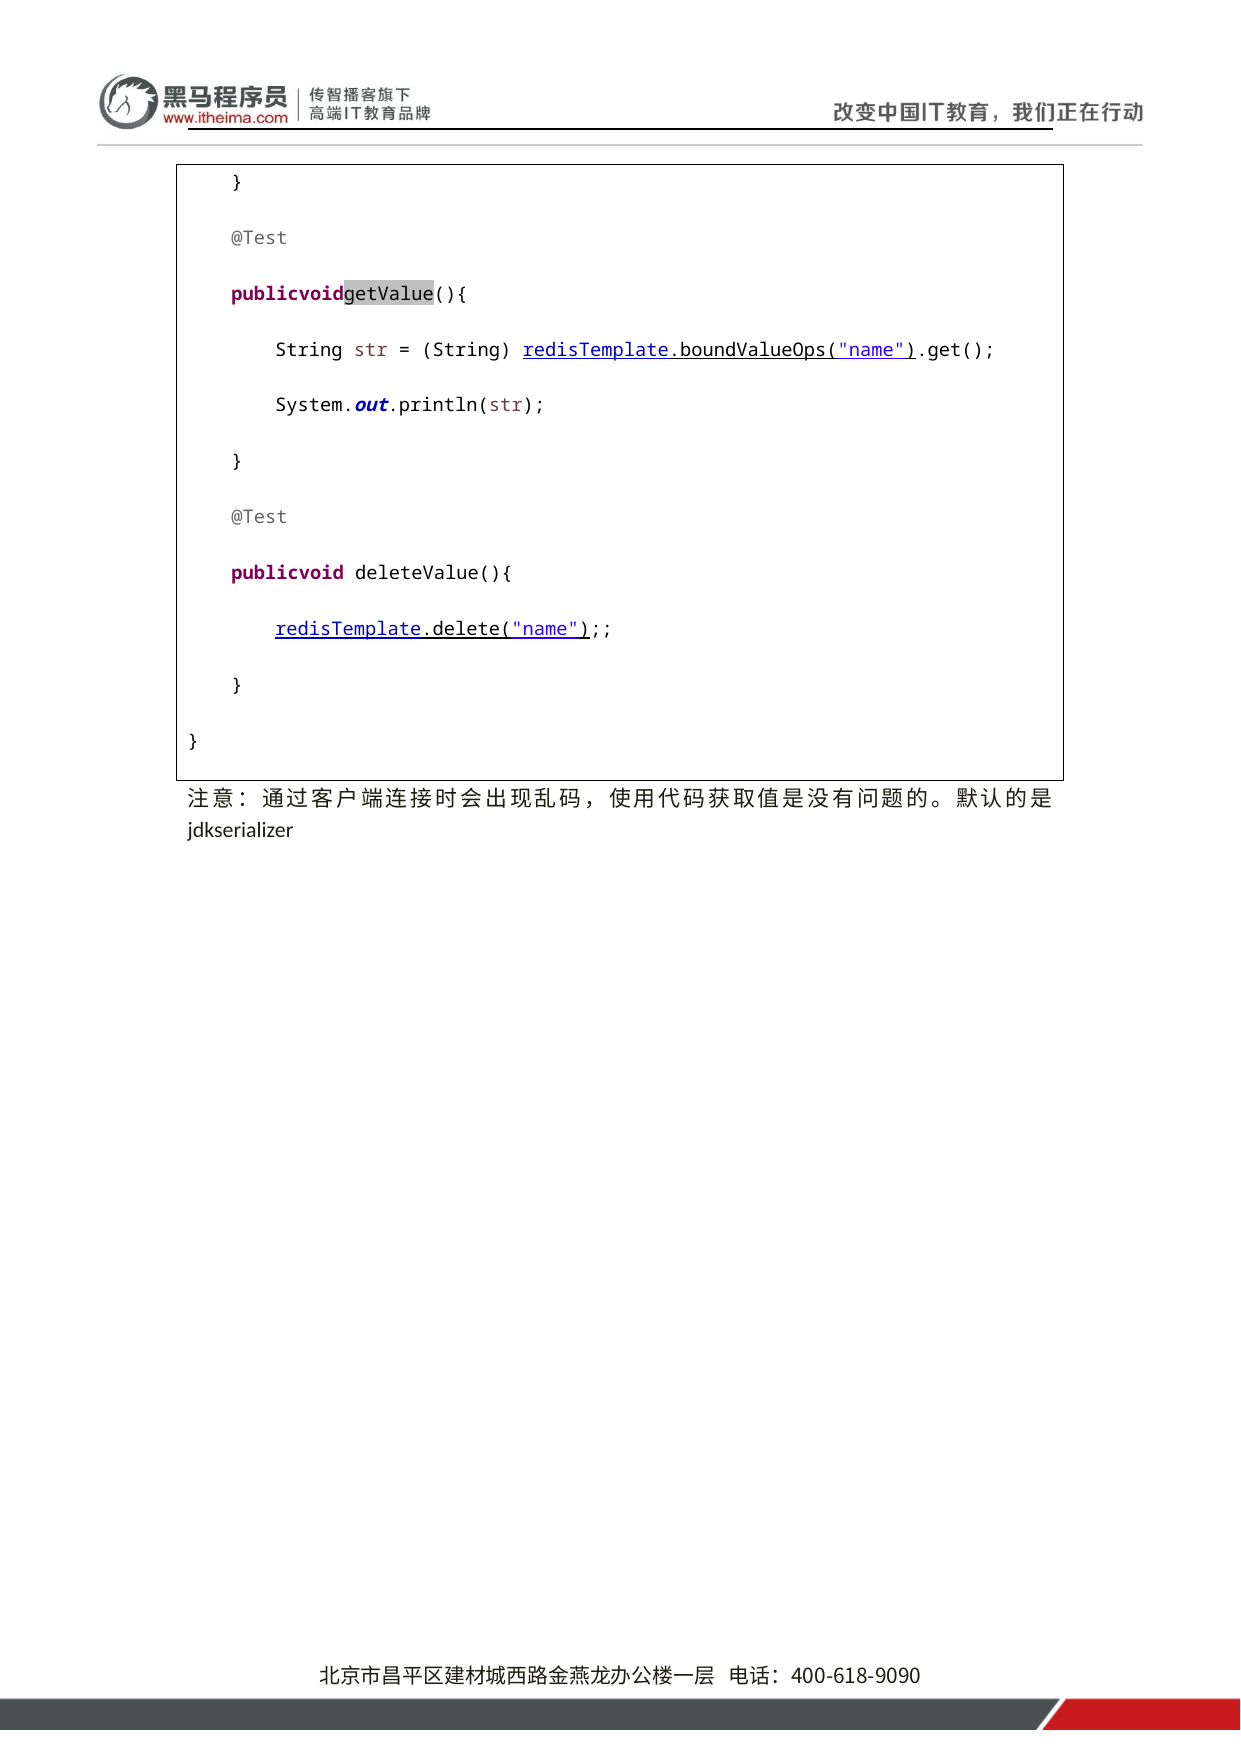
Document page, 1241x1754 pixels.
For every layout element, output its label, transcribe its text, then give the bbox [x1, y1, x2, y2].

text 注意：通过客户端连接时会出现乱码，使用代码获取值是没有问题的。默认的是jdkserializer [187, 781, 1053, 846]
picture [0, 3, 1241, 153]
picture [0, 1639, 1241, 1730]
